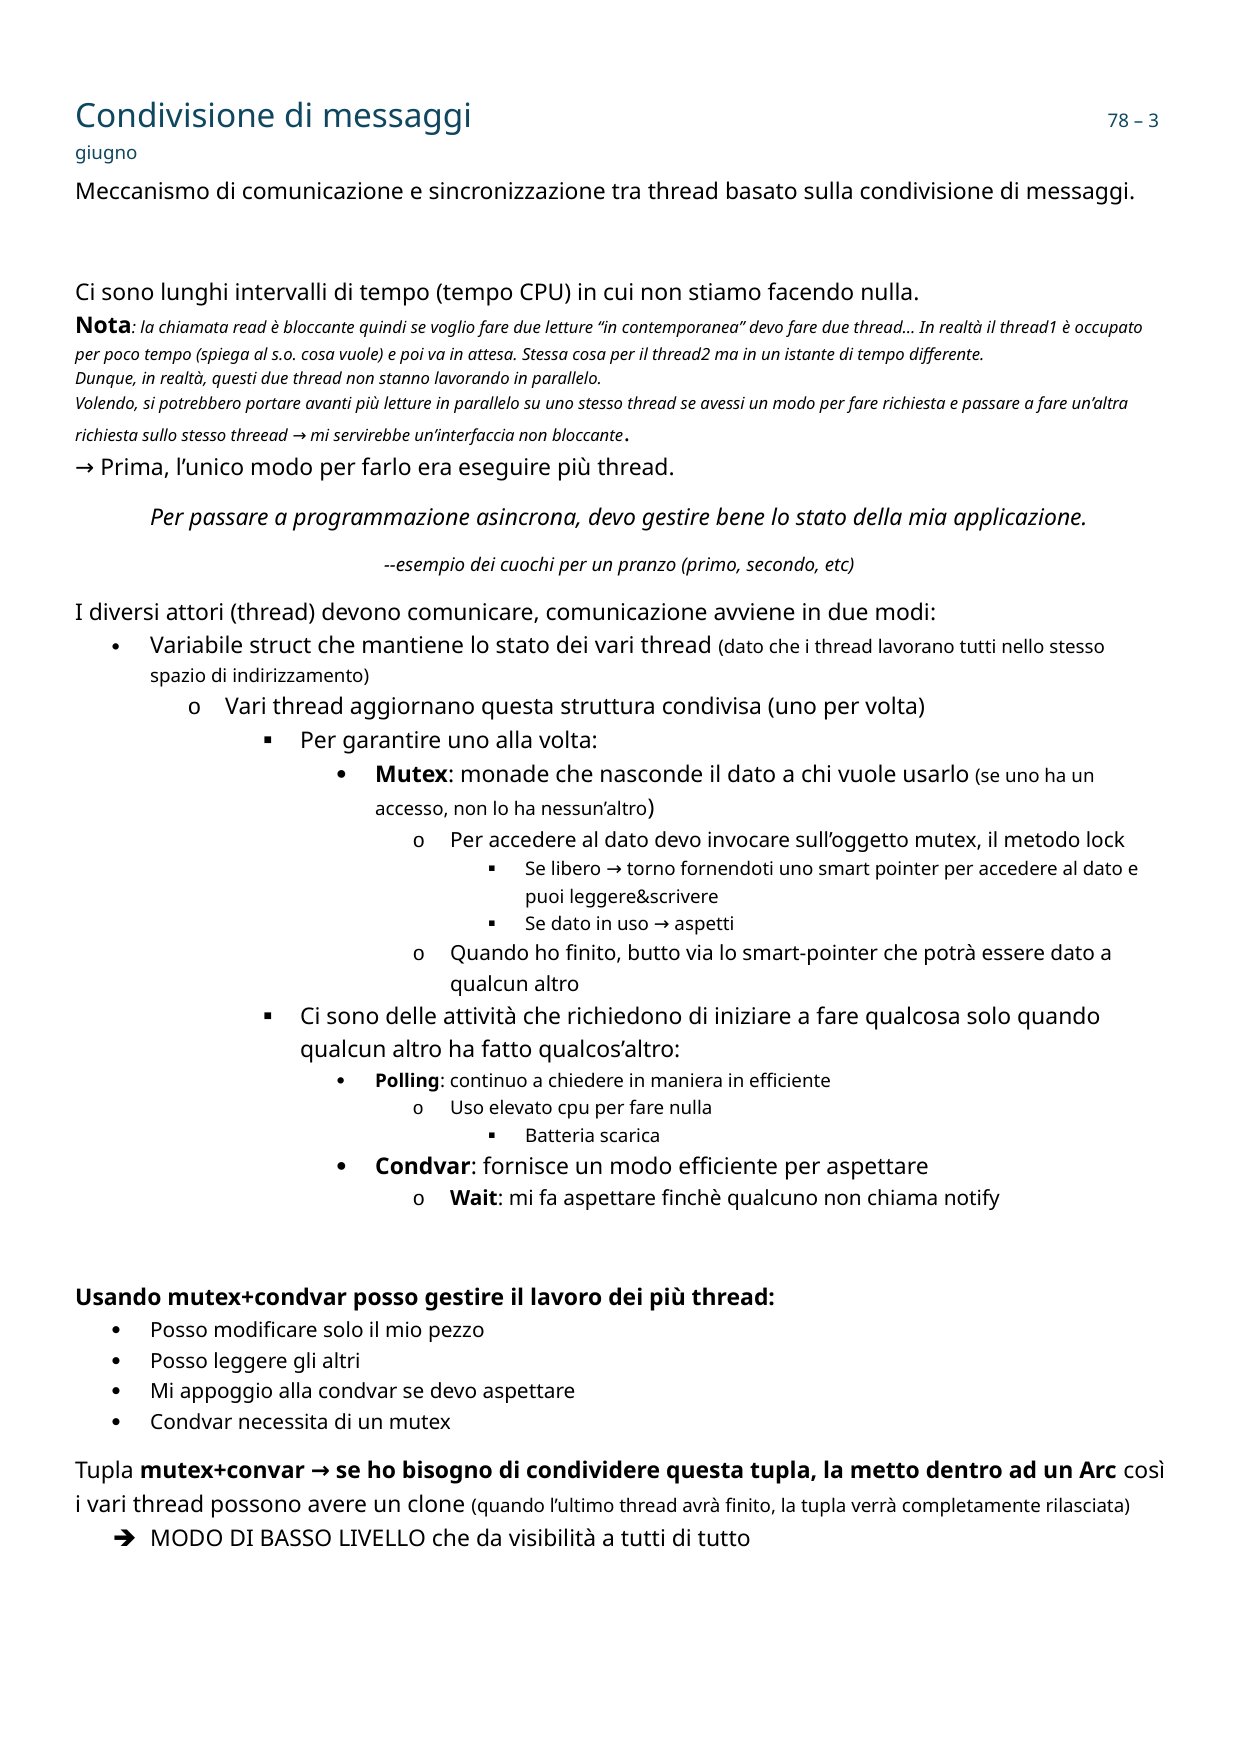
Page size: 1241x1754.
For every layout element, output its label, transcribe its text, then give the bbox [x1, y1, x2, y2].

text Nota: la chiamata read è bloccante quindi se voglio fare due letture “in contemporanea” devo fare due thread… In realtà il thread1 è occupato per poco tempo (spiega al s.o. cosa vuole) e poi va in attesa. Stessa cosa per il thread2 ma in un istante di tempo differente. Dunque, in realtà, questi due thread non stanno lavorando in parallelo. Volendo, si potrebbero portare avanti più letture in parallelo su uno stesso thread se avessi un modo per fare richiesta e passare a fare un’altra richiesta sullo stesso threead → mi servirebbe un’interfaccia non bloccante. [75, 309, 1165, 448]
list Polling: continuo a chiedere in maniera in efficiente [337, 1067, 1165, 1093]
text Usando mutex+condvar posso gestire il lavoro dei più thread: [75, 1281, 1165, 1313]
text --esempio dei cuochi per un pranzo (primo, secondo, etc) [75, 551, 1165, 577]
list Condvar necessita di un mutex [112, 1407, 1165, 1435]
list Ci sono delle attività che richiedono di iniziare a fare qualcosa solo quando qualcun altro ha fatto qualcos’altro: [262, 999, 1165, 1064]
text I diversi attori (thread) devono comunicare, comunicazione avviene in due modi: [75, 595, 1165, 627]
list Se libero → torno fornendoti uno smart pointer per accedere al dato e puoi leggere&scrivere [487, 856, 1165, 909]
list Per accedere al dato devo invocare sull’oggetto mutex, il metodo lock [412, 825, 1165, 853]
text Per passare a programmazione asincrona, devo gestire bene lo stato della mia applicazione. [75, 501, 1165, 532]
subtitle Condivisione di messaggi 78 – 3 giugno [75, 92, 1165, 164]
list Posso leggere gli altri [112, 1346, 1165, 1374]
text Ci sono lunghi intervalli di tempo (tempo CPU) in cui non stiamo facendo nulla. [75, 276, 1165, 307]
text Tupla mutex+convar → se ho bisogno di condividere questa tupla, la metto dentro ad un Arc così i vari thread possono avere un clone (quando l’ultimo thread avrà finito, la tupla verrà completamente rilasciata) [75, 1454, 1165, 1519]
list Batteria scarica [487, 1122, 1165, 1148]
list MODO DI BASSO LIVELLO che da visibilità a tutti di tutto [112, 1522, 1165, 1553]
list Uso elevato cpu per fare nulla [412, 1094, 1165, 1120]
list Wait: mi fa aspettare finchè qualcuno non chiama notify [412, 1183, 1165, 1212]
text Meccanismo di comunicazione e sincronizzazione tra thread basato sulla condivisione di messaggi. [75, 175, 1165, 206]
list Condvar: fornisce un modo efficiente per aspettare [337, 1150, 1165, 1181]
list Vari thread aggiornano questa struttura condivisa (uno per volta) [187, 690, 1165, 721]
list Se dato in uso → aspetti [487, 911, 1165, 936]
list Quando ho finito, butto via lo smart-pointer che potrà essere dato a qualcun altro [412, 938, 1165, 997]
list Variabile struct che mantiene lo stato dei vari thread (dato che i thread lavorano tutti nello stesso spazio di indirizzamento) [112, 629, 1165, 688]
list Mutex: monade che nasconde il dato a chi vuole usarlo (se uno ha un accesso, non lo ha nessun’altro) [337, 757, 1165, 822]
list Posso modificare solo il mio pezzo [112, 1315, 1165, 1343]
list Mi appoggio alla condvar se devo aspettare [112, 1376, 1165, 1405]
text → Prima, l’unico modo per farlo era eseguire più thread. [75, 450, 1165, 482]
list Per garantire uno alla volta: [262, 724, 1165, 755]
